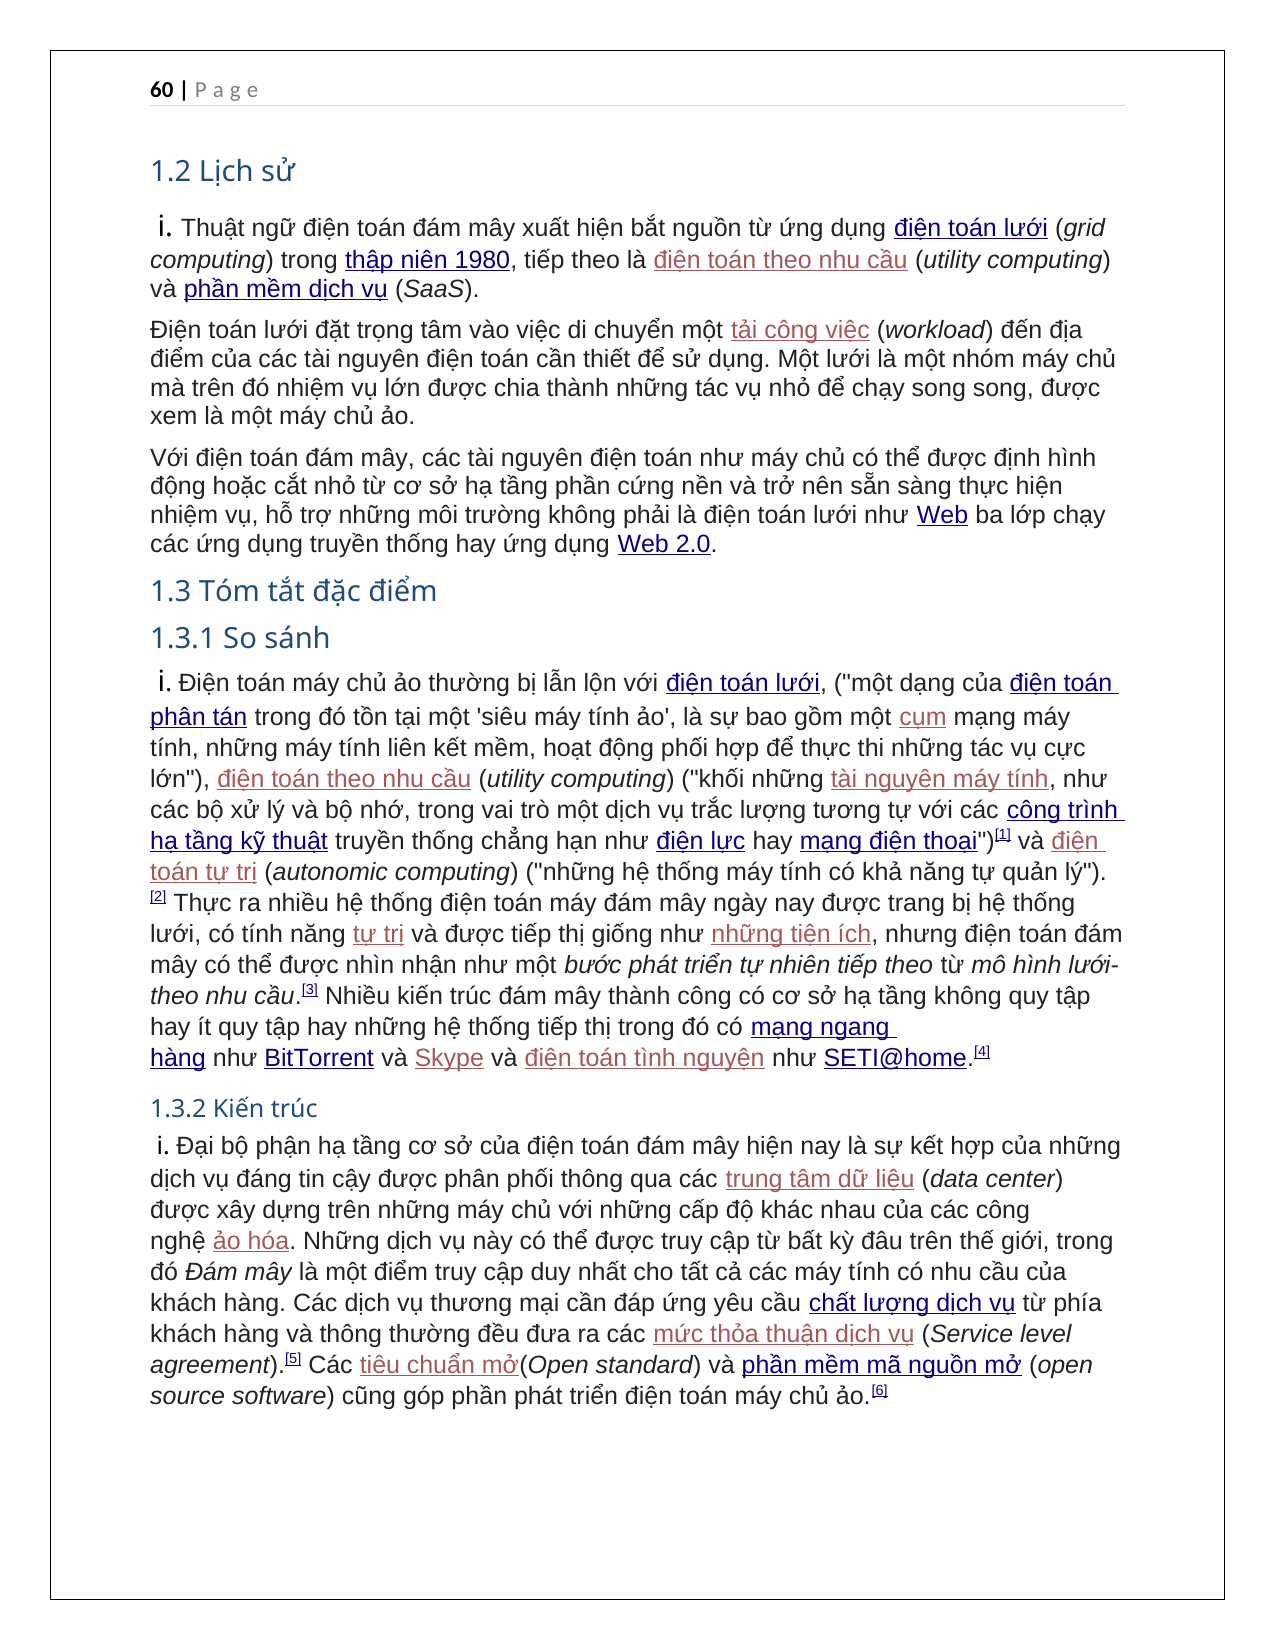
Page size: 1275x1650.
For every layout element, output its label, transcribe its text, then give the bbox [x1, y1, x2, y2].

text Với điện toán đám mây, các tài nguyên điện toán như máy chủ có thể được định hình động hoặc cắt nhỏ từ cơ sở hạ tầng phần cứng nền và trở nên sẵn sàng thực hiện nhiệm vụ, hỗ trợ những môi trường không phải là điện toán lưới như Web ba lớp chạy các ứng dụng truyền thống hay ứng dụng Web 2.0. [150, 442, 1125, 557]
subtitle 1.2 Lịch sử [150, 150, 1125, 190]
text Điện toán lưới đặt trọng tâm vào việc di chuyển một tải công việc (workload) đến địa điểm của các tài nguyên điện toán cần thiết để sử dụng. Một lưới là một nhóm máy chủ mà trên đó nhiệm vụ lớn được chia thành những tác vụ nhỏ để chạy song song, được xem là một máy chủ ảo. [150, 315, 1125, 430]
subtitle 1.3.1 So sánh [150, 617, 1125, 657]
subtitle 1.3 Tóm tắt đặc điểm [150, 570, 1125, 610]
text i. Đại bộ phận hạ tầng cơ sở của điện toán đám mây hiện nay là sự kết hợp của những dịch vụ đáng tin cậy được phân phối thông qua các trung tâm dữ liệu (data center) được xây dựng trên những máy chủ với những cấp độ khác nhau của các công nghệ ảo hóa. Những dịch vụ này có thể được truy cập từ bất kỳ đâu trên thế giới, trong đó Đám mây là một điểm truy cập duy nhất cho tất cả các máy tính có nhu cầu của khách hàng. Các dịch vụ thương mại cần đáp ứng yêu cầu chất lượng dịch vụ từ phía khách hàng và thông thường đều đưa ra các mức thỏa thuận dịch vụ (Service level agreement).[5] Các tiêu chuẩn mở(Open standard) và phần mềm mã nguồn mở (open source software) cũng góp phần phát triển điện toán máy chủ ảo.[6] [150, 1128, 1125, 1410]
subtitle 1.3.2 Kiến trúc [150, 1091, 1125, 1125]
text i. Điện toán máy chủ ảo thường bị lẫn lộn với điện toán lưới, ("một dạng của điện toán phân tán trong đó tồn tại một 'siêu máy tính ảo', là sự bao gồm một cụm mạng máy tính, những máy tính liên kết mềm, hoạt động phối hợp để thực thi những tác vụ cực lớn"), điện toán theo nhu cầu (utility computing) ("khối những tài nguyên máy tính, như các bộ xử lý và bộ nhớ, trong vai trò một dịch vụ trắc lượng tương tự với các công trình hạ tầng kỹ thuật truyền thống chẳng hạn như điện lực hay mạng điện thoại")[1] và điện toán tự trị (autonomic computing) ("những hệ thống máy tính có khả năng tự quản lý").[2] Thực ra nhiều hệ thống điện toán máy đám mây ngày nay được trang bị hệ thống lưới, có tính năng tự trị và được tiếp thị giống như những tiện ích, nhưng điện toán đám mây có thể được nhìn nhận như một bước phát triển tự nhiên tiếp theo từ mô hình lưới-theo nhu cầu.[3] Nhiều kiến trúc đám mây thành công có cơ sở hạ tầng không quy tập hay ít quy tập hay những hệ thống tiếp thị trong đó có mạng ngang hàng như BitTorrent và Skype và điện toán tình nguyện như SETI@home.[4] [150, 660, 1125, 1072]
